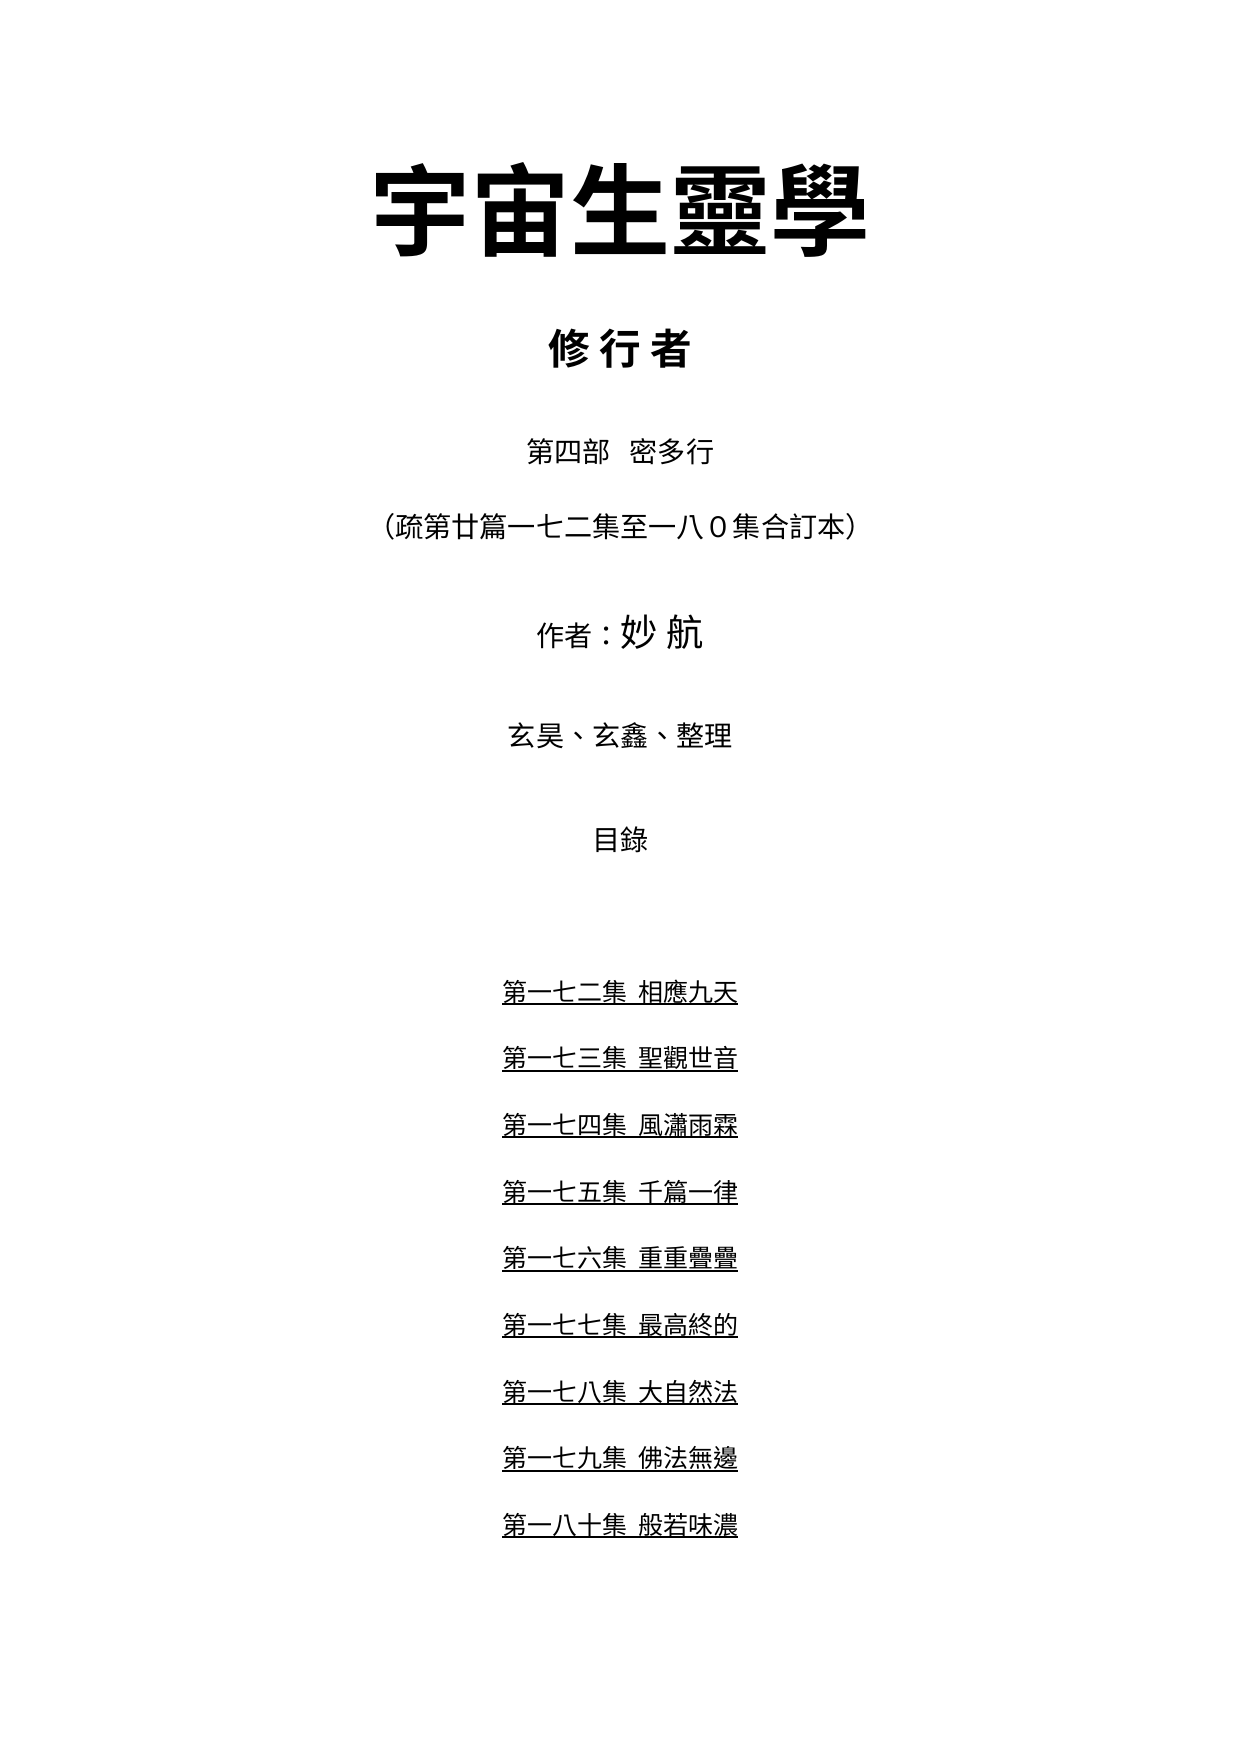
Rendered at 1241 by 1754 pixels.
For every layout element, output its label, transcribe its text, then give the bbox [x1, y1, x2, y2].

text 修 行 者 [118, 309, 1122, 384]
text 第一七四集 風瀟雨霖 [118, 1105, 1122, 1142]
text 第一八十集 般若味濃 [118, 1505, 1122, 1542]
text 第一七六集 重重疊疊 [118, 1238, 1122, 1276]
text 玄昊、玄鑫、整理 [118, 696, 1122, 771]
text 宇宙生靈學 [118, 130, 1122, 280]
text 第一七二集 相應九天 [118, 971, 1122, 1009]
text 第四部 密多行 （疏第廿篇一七二集至一八０集合訂本） [118, 413, 1122, 563]
text 第一七七集 最高終的 [118, 1305, 1122, 1342]
text 第一七八集 大自然法 [118, 1371, 1122, 1409]
text 作者：妙 航 [118, 592, 1122, 667]
text 第一七五集 千篇一律 [118, 1171, 1122, 1209]
text 第一七三集 聖觀世音 [118, 1038, 1122, 1076]
text 第一七九集 佛法無邊 [118, 1438, 1122, 1476]
text 目錄 [118, 801, 1122, 876]
